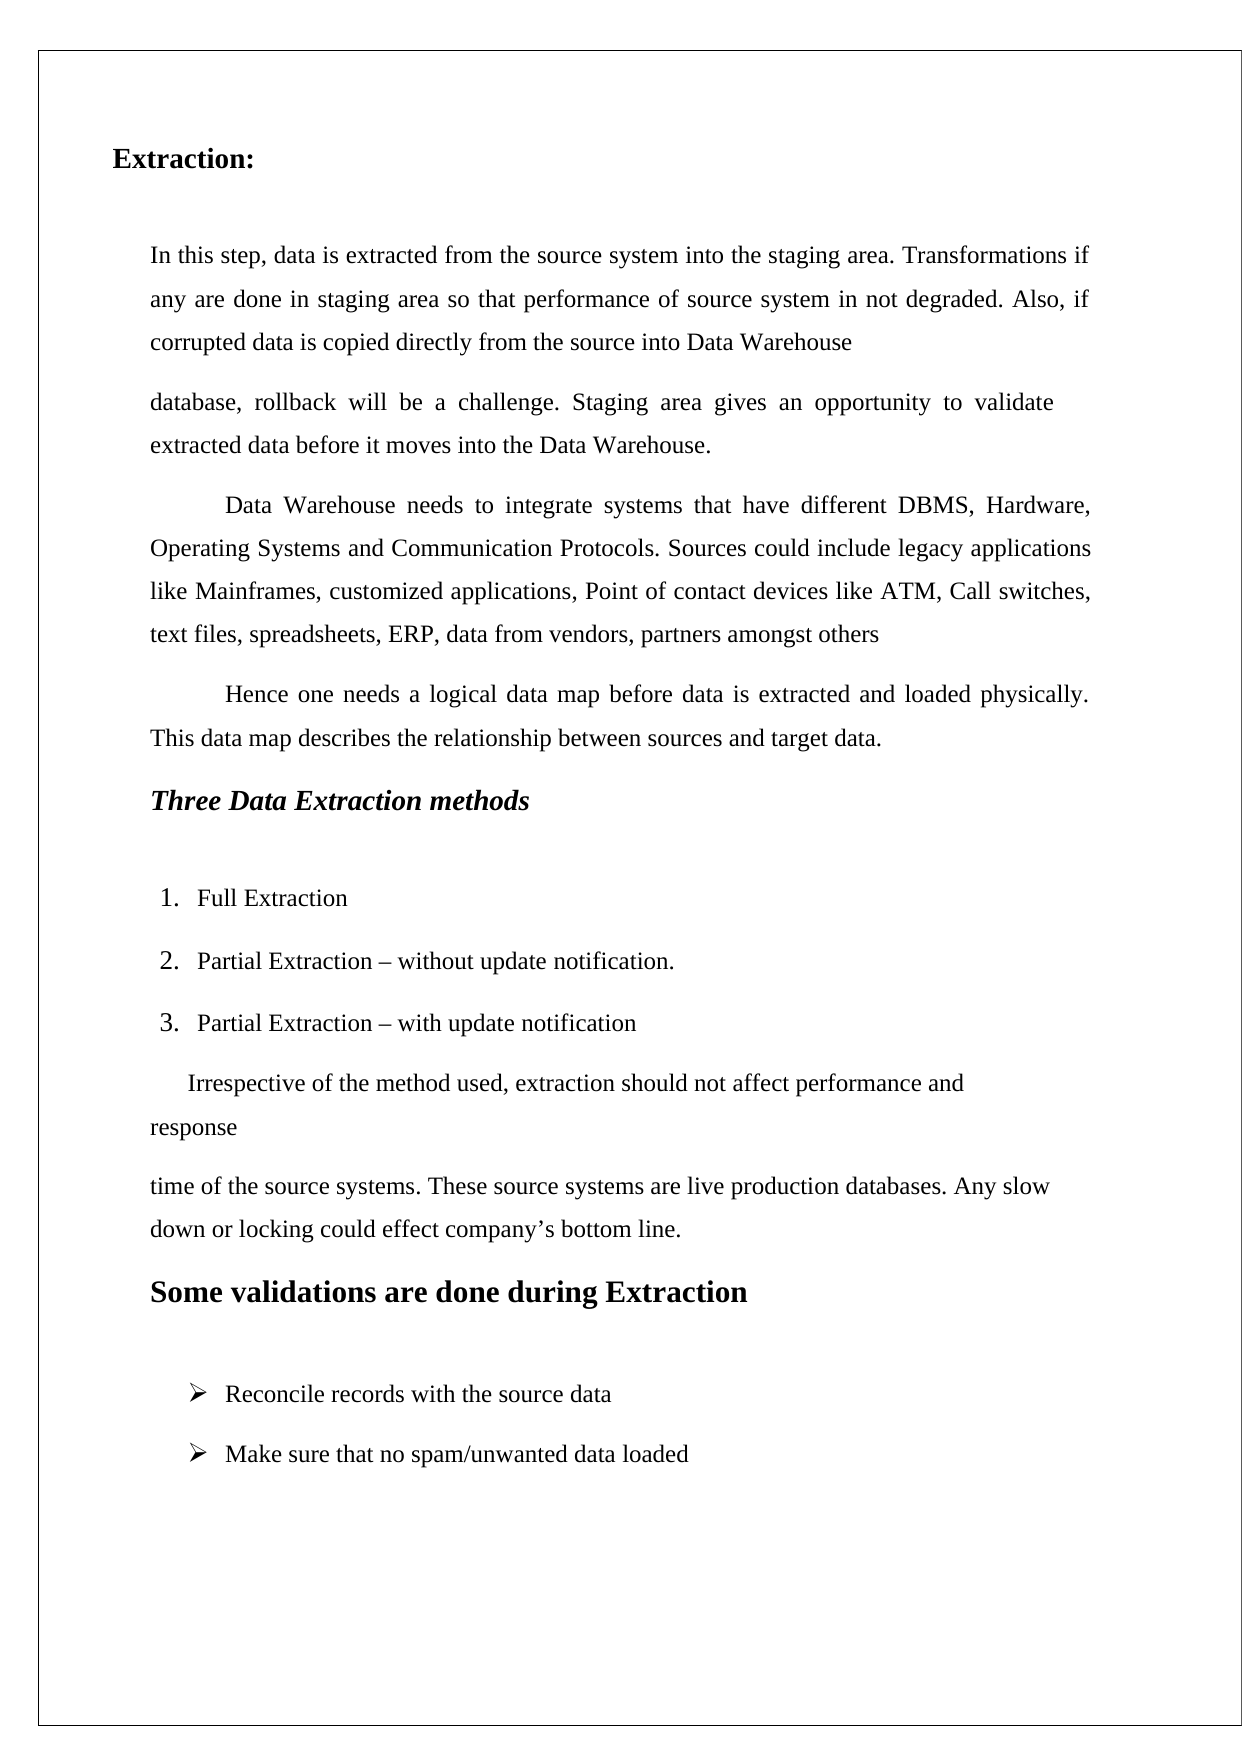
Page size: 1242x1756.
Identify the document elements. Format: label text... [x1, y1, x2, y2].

text Extraction: [39, 142, 1241, 175]
subtitle Full Extraction [159, 882, 1241, 913]
text Some validations are done during Extraction [150, 1273, 1241, 1309]
text Irrespective of the method used, extraction should not affect performance and response [150, 1068, 1031, 1140]
list Partial Extraction – without update notification. [159, 944, 1241, 975]
list Partial Extraction – with update notification [159, 1006, 1241, 1037]
text Hence one needs a logical data map before data is extracted and loaded physically. This data map describes the relationship between sources and target data. [150, 679, 1090, 751]
text time of the source systems. These source systems are live production databases. Any slow down or locking could effect company’s bottom line. [150, 1171, 1070, 1243]
list Make sure that no spam/unwanted data loaded [187, 1439, 1241, 1468]
text database, rollback will be a challenge. Staging area gives an opportunity to validate extracted data before it moves into the Data Warehouse. [150, 387, 1055, 459]
list Reconcile records with the source data [187, 1379, 1241, 1409]
text In this step, data is extracted from the source system into the staging area. Transformations if any are done in staging area so that performance of source system in not degraded. Also, if corrupted data is copied directly from the source into Data Warehouse [150, 241, 1091, 356]
text Data Warehouse needs to integrate systems that have different DBMS, Hardware, Operating Systems and Communication Protocols. Sources could include legacy applications like Mainframes, customized applications, Point of contact devices like ATM, Call switches, text files, spreadsheets, ERP, data from vendors, partners amongst others [150, 490, 1092, 648]
text Three Data Extraction methods [150, 783, 1241, 816]
